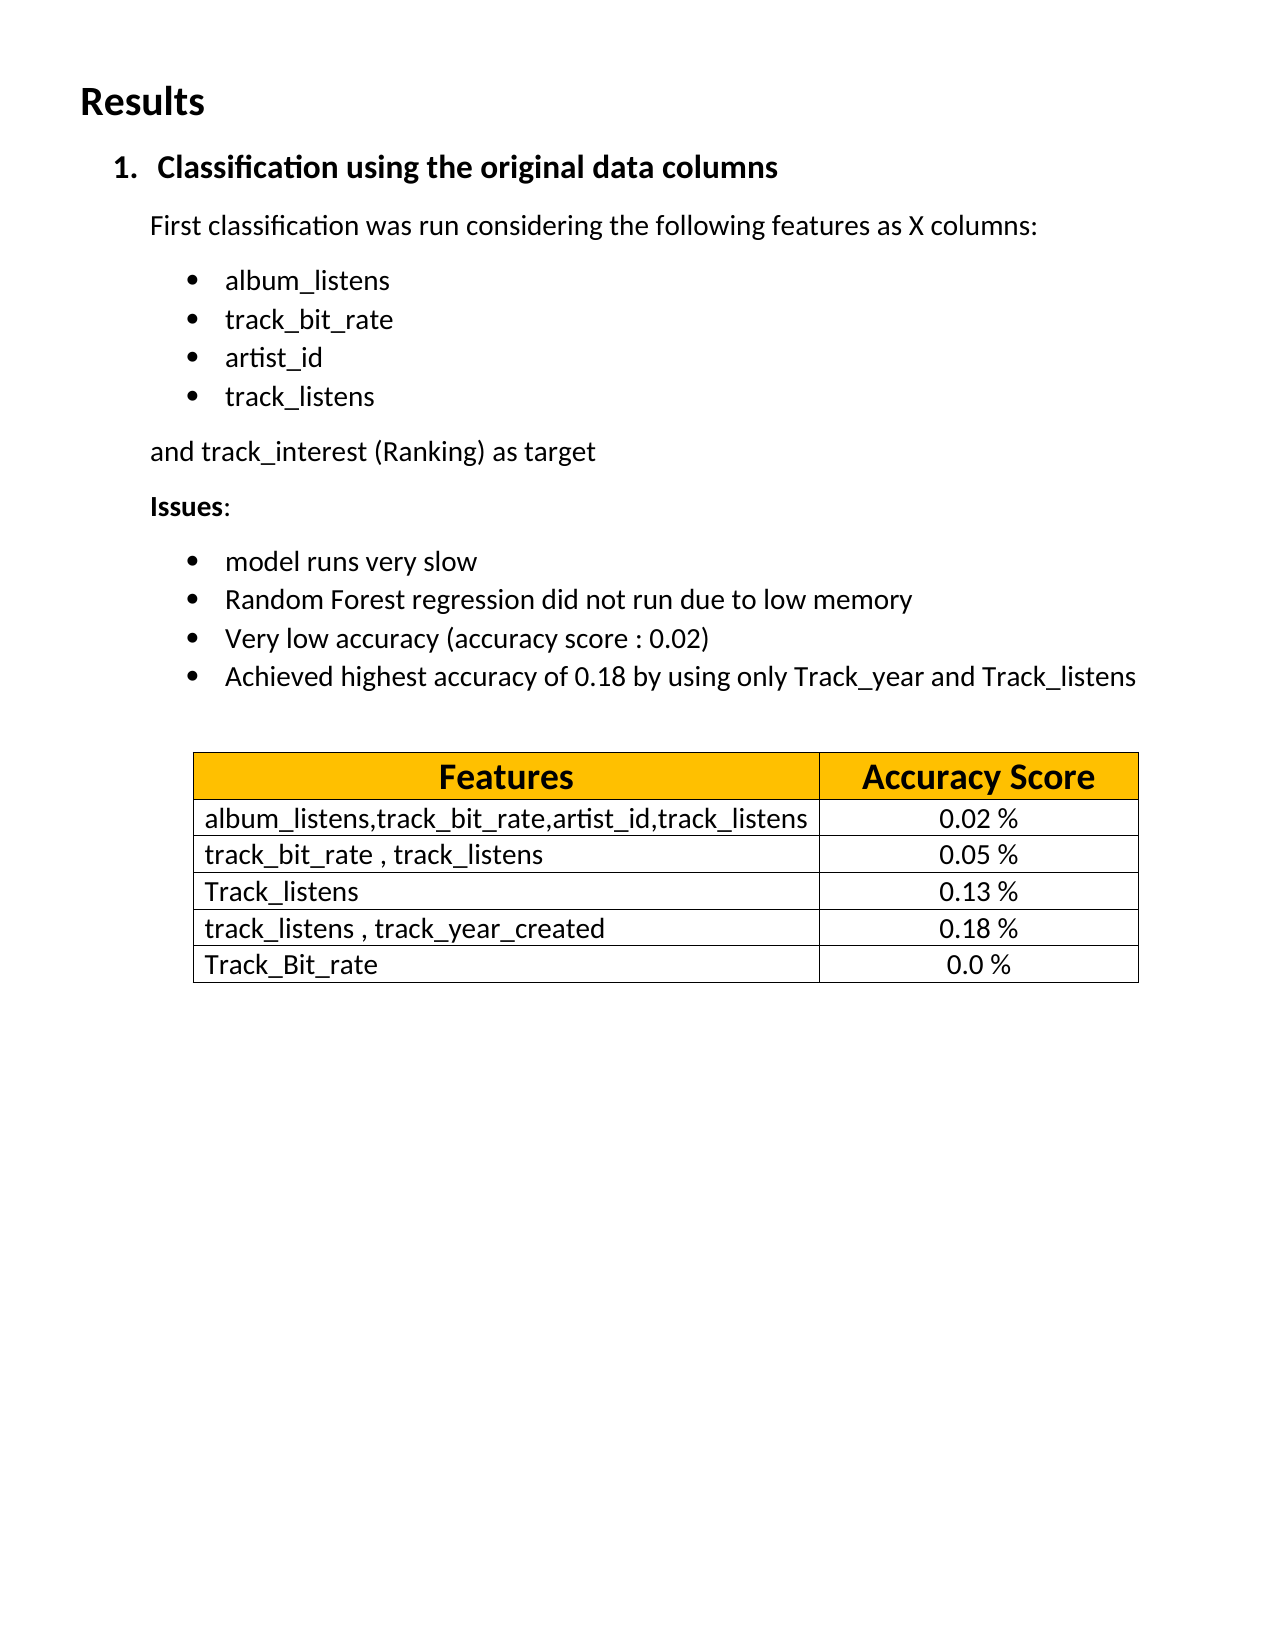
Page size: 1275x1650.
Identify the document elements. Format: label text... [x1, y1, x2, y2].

list track_bit_rate [187, 301, 1200, 336]
list track_listens [187, 378, 1200, 413]
table_cell Track_Bit_rate [194, 946, 819, 982]
text Issues: [150, 488, 1200, 523]
list album_listens [187, 262, 1200, 298]
list model runs very slow [187, 543, 1200, 578]
list Achieved highest accuracy of 0.18 by using only Track_year and Track_listens [187, 658, 1200, 694]
table_header Features [194, 753, 819, 799]
table_cell 0.0 % [820, 946, 1138, 982]
list Random Forest regression did not run due to low memory [187, 581, 1200, 617]
list artist_id [187, 339, 1200, 375]
table_cell album_listens,track_bit_rate,artist_id,track_listens [194, 800, 819, 835]
list Very low accuracy (accuracy score : 0.02) [187, 620, 1200, 655]
table_cell 0.18 % [820, 910, 1138, 945]
table_cell 0.02 % [820, 800, 1138, 835]
table_cell 0.05 % [820, 836, 1138, 872]
table_cell track_listens , track_year_created [194, 910, 819, 945]
text Results [75, 75, 1200, 126]
table_header Accuracy Score [820, 753, 1138, 799]
table_cell track_bit_rate , track_listens [194, 836, 819, 872]
table_cell 0.13 % [820, 873, 1138, 909]
text and track_interest (Ranking) as target [150, 433, 1200, 468]
list Classification using the original data columns [112, 147, 1200, 187]
table_cell Track_listens [194, 873, 819, 909]
text First classification was run considering the following features as X columns: [150, 207, 1200, 243]
